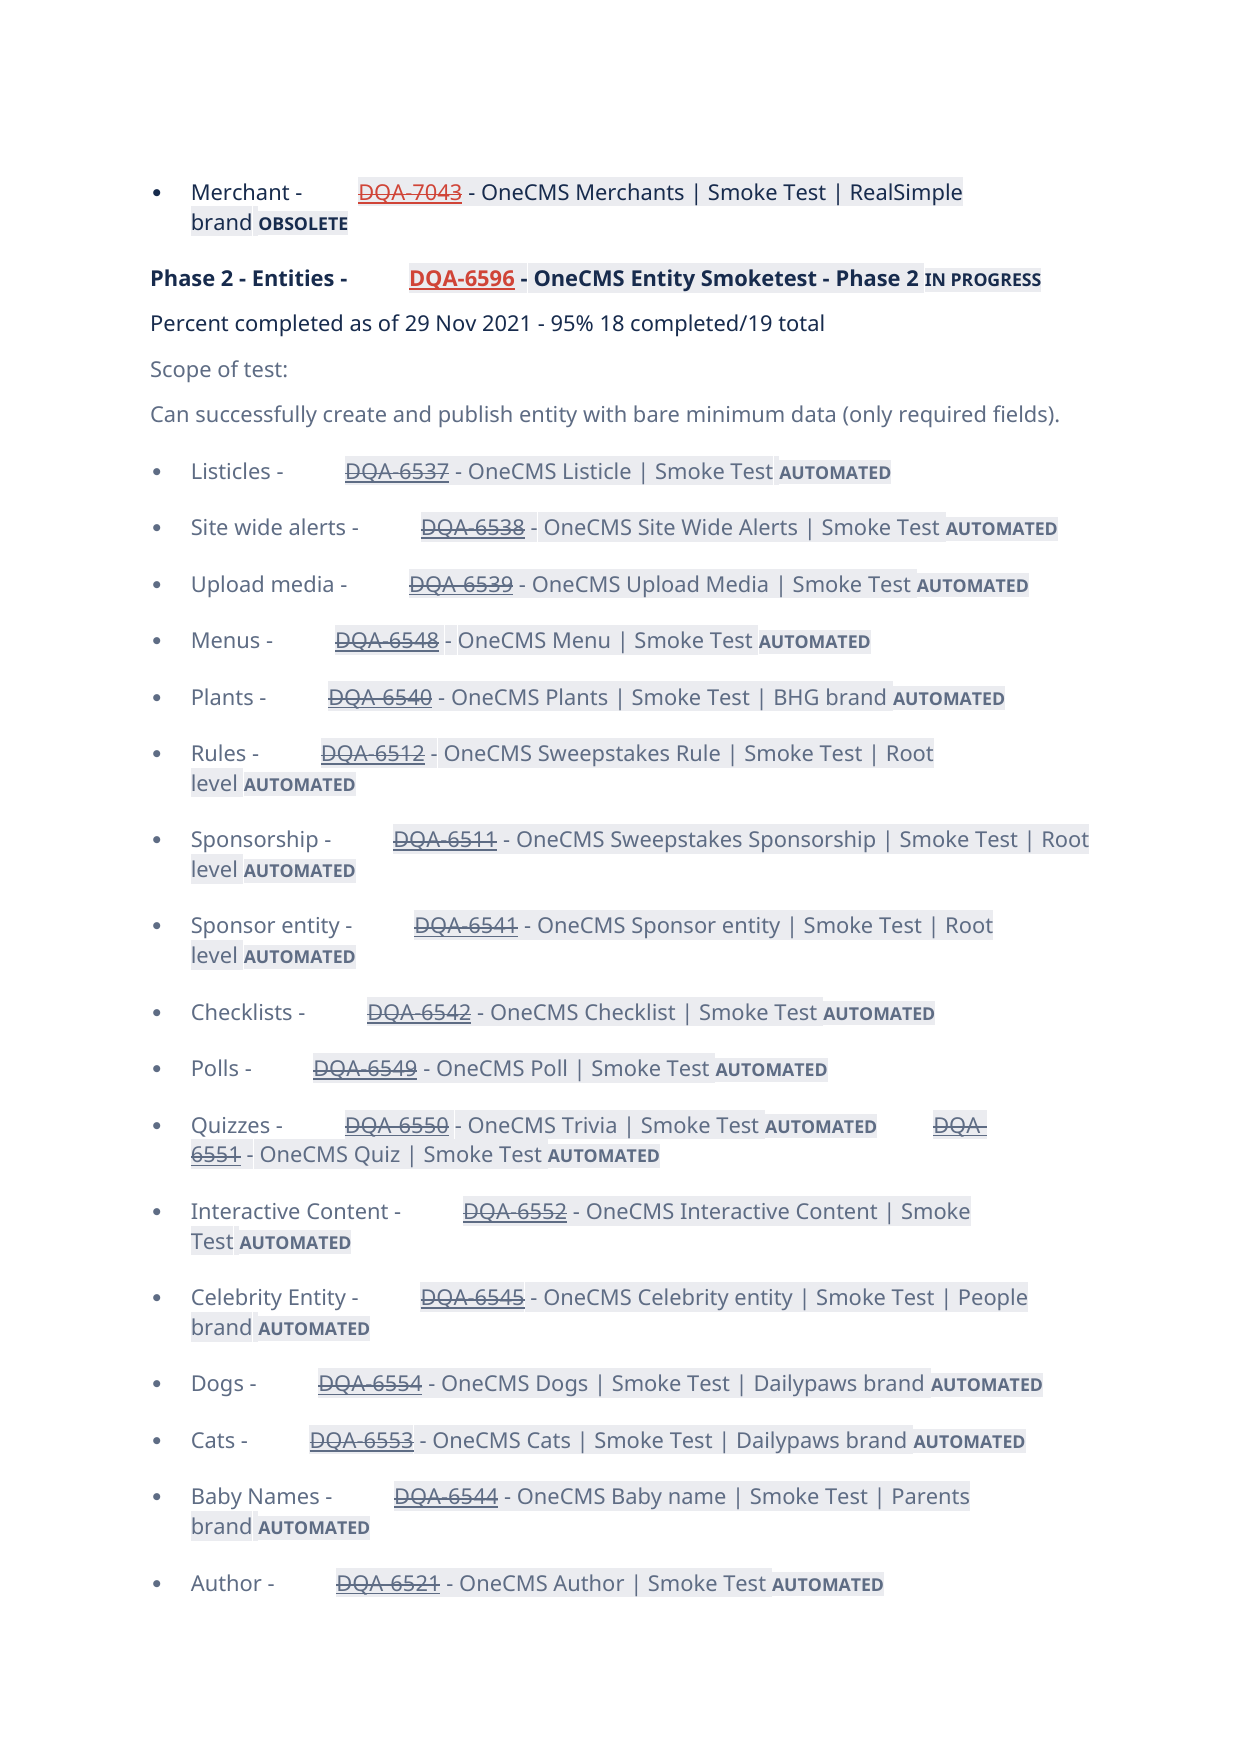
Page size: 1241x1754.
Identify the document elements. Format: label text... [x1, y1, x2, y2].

list Site wide alerts - DQA-6538 - OneCMS Site Wide Alerts | Smoke Test AUTOMATED [153, 485, 1090, 542]
list Dogs - DQA-6554 - OneCMS Dogs | Smoke Test | Dailypaws brand AUTOMATED [153, 1342, 1090, 1398]
list Plants - DQA-6540 - OneCMS Plants | Smoke Test | BHG brand AUTOMATED [153, 655, 1090, 711]
text Percent completed as of 29 Nov 2021 - 95% 18 completed/19 total [150, 308, 1090, 338]
list Listicles - DQA-6537 - OneCMS Listicle | Smoke Test AUTOMATED [153, 429, 1090, 485]
text Phase 2 - Entities - DQA-6596 - OneCMS Entity Smoketest - Phase 2 IN PROGRESS [150, 236, 1090, 293]
list Sponsorship - DQA-6511 - OneCMS Sweepstakes Sponsorship | Smoke Test | Root level AUTOMATED [153, 797, 1090, 884]
list Sponsor entity - DQA-6541 - OneCMS Sponsor entity | Smoke Test | Root level AUTOMATED [153, 884, 1090, 970]
list Baby Names - DQA-6544 - OneCMS Baby name | Smoke Test | Parents brand AUTOMATED [153, 1454, 1090, 1541]
list Upload media - DQA-6539 - OneCMS Upload Media | Smoke Test AUTOMATED [153, 542, 1090, 598]
list Cats - DQA-6553 - OneCMS Cats | Smoke Test | Dailypaws brand AUTOMATED [153, 1398, 1090, 1454]
list Interactive Content - DQA-6552 - OneCMS Interactive Content | Smoke Test AUTOMATED [153, 1169, 1090, 1255]
text Can successfully create and publish entity with bare minimum data (only required fields). [150, 399, 1090, 429]
list Polls - DQA-6549 - OneCMS Poll | Smoke Test AUTOMATED [153, 1026, 1090, 1083]
list Menus - DQA-6548 - OneCMS Menu | Smoke Test AUTOMATED [153, 598, 1090, 655]
list Author - DQA-6521 - OneCMS Author | Smoke Test AUTOMATED [153, 1541, 1090, 1597]
list Merchant - DQA-7043 - OneCMS Merchants | Smoke Test | RealSimple brand OBSOLETE [153, 150, 1090, 236]
list Quizzes - DQA-6550 - OneCMS Trivia | Smoke Test AUTOMATED DQA-6551 - OneCMS Quiz | Smoke Test AUTOMATED [153, 1083, 1090, 1169]
list Rules - DQA-6512 - OneCMS Sweepstakes Rule | Smoke Test | Root level AUTOMATED [153, 711, 1090, 797]
text Scope of test: [150, 354, 1090, 383]
list Celebrity Entity - DQA-6545 - OneCMS Celebrity entity | Smoke Test | People brand AUTOMATED [153, 1255, 1090, 1342]
list Checklists - DQA-6542 - OneCMS Checklist | Smoke Test AUTOMATED [153, 970, 1090, 1026]
